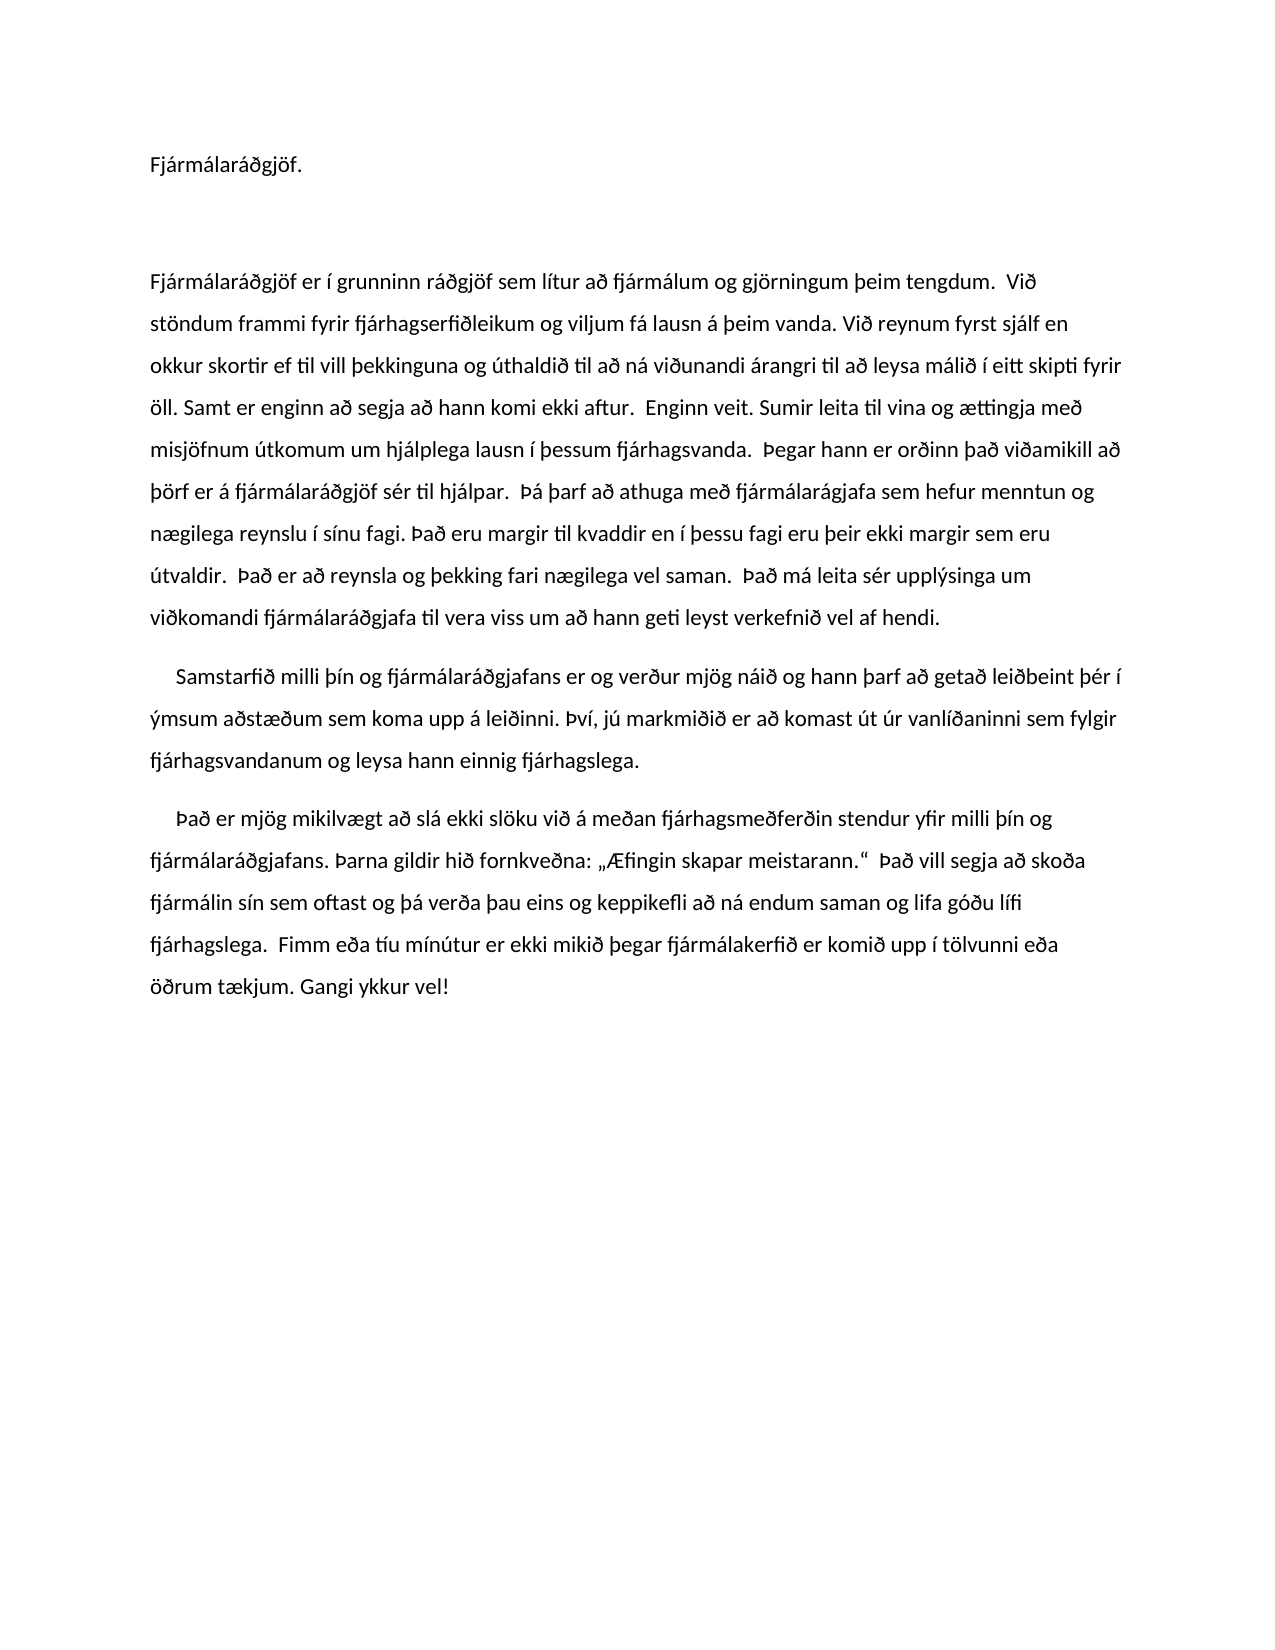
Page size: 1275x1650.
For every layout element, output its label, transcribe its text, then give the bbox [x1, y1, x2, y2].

text Það er mjög mikilvægt að slá ekki slöku við á meðan fjárhagsmeðferðin stendur yfir milli þín og fjármálaráðgjafans. Þarna gildir hið fornkveðna: „Æfingin skapar meistarann.“ Það vill segja að skoða fjármálin sín sem oftast og þá verða þau eins og keppikefli að ná endum saman og lifa góðu lífi fjárhagslega. Fimm eða tíu mínútur er ekki mikið þegar fjármálakerfið er komið upp í tölvunni eða öðrum tækjum. Gangi ykkur vel! [150, 804, 1125, 1000]
text Samstarfið milli þín og fjármálaráðgjafans er og verður mjög náið og hann þarf að getað leiðbeint þér í ýmsum aðstæðum sem koma upp á leiðinni. Því, jú markmiðið er að komast út úr vanlíðaninni sem fylgir fjárhagsvandanum og leysa hann einnig fjárhagslega. [150, 662, 1125, 774]
text Fjármálaráðgjöf. [150, 150, 1125, 178]
text Fjármálaráðgjöf er í grunninn ráðgjöf sem lítur að fjármálum og gjörningum þeim tengdum. Við stöndum frammi fyrir fjárhagserfiðleikum og viljum fá lausn á þeim vanda. Við reynum fyrst sjálf en okkur skortir ef til vill þekkinguna og úthaldið til að ná viðunandi árangri til að leysa málið í eitt skipti fyrir öll. Samt er enginn að segja að hann komi ekki aftur. Enginn veit. Sumir leita til vina og ættingja með misjöfnum útkomum um hjálplega lausn í þessum fjárhagsvanda. Þegar hann er orðinn það viðamikill að þörf er á fjármálaráðgjöf sér til hjálpar. Þá þarf að athuga með fjármálarágjafa sem hefur menntun og nægilega reynslu í sínu fagi. Það eru margir til kvaddir en í þessu fagi eru þeir ekki margir sem eru útvaldir. Það er að reynsla og þekking fari nægilega vel saman. Það má leita sér upplýsinga um viðkomandi fjármálaráðgjafa til vera viss um að hann geti leyst verkefnið vel af hendi. [150, 267, 1125, 631]
